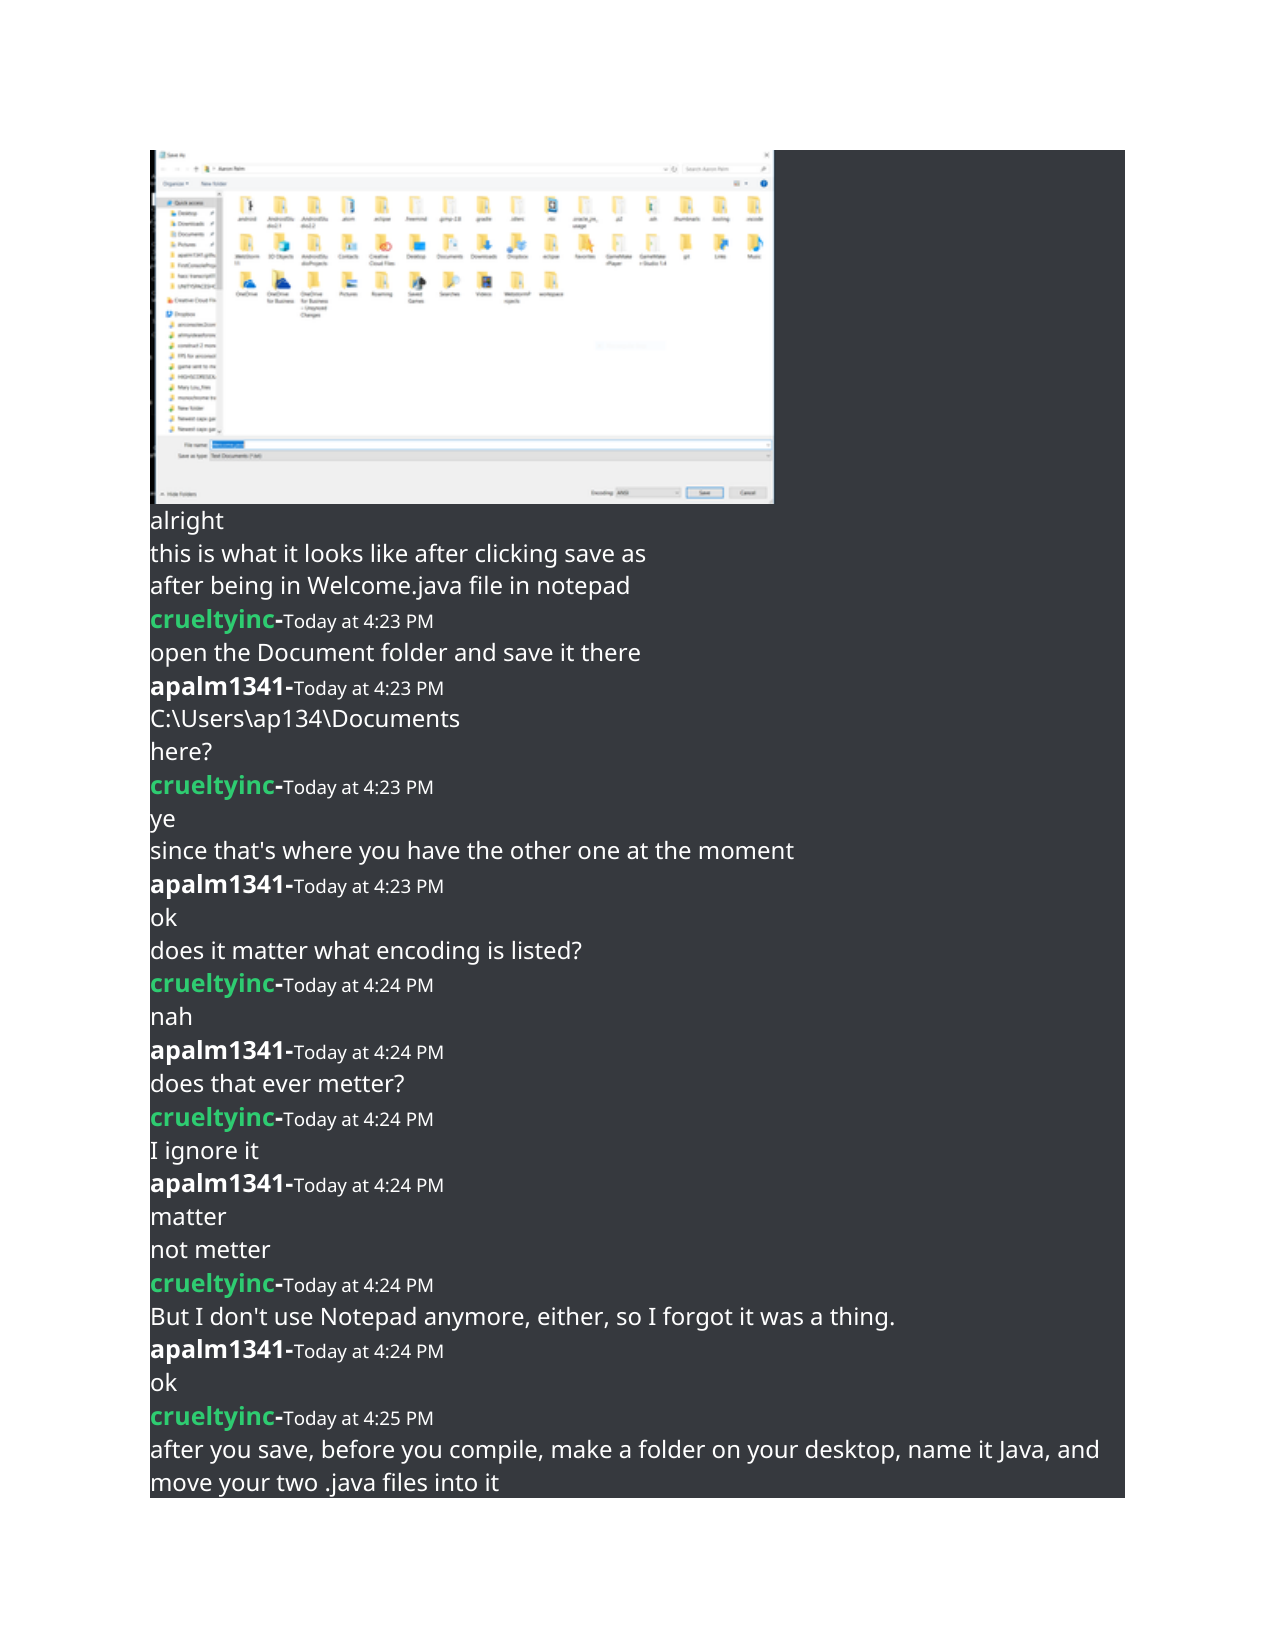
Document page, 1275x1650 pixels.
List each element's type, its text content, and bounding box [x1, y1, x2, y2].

text crueltyinc-Today at 4:24 PM [150, 1265, 1125, 1299]
text But I don't use Notepad anymore, either, so I forgot it was a thing. [150, 1299, 1125, 1332]
text apalm1341-Today at 4:23 PM [150, 668, 1125, 702]
picture [150, 150, 775, 504]
text this is what it looks like after clicking save as [150, 536, 1125, 569]
text alright [150, 504, 1125, 536]
text I ignore it [150, 1133, 1125, 1166]
text ok [150, 901, 1125, 933]
text does it matter what encoding is listed? [150, 933, 1125, 966]
text nah [150, 1000, 1125, 1033]
text not metter [150, 1233, 1125, 1265]
text apalm1341-Today at 4:24 PM [150, 1033, 1125, 1067]
text matter [150, 1200, 1125, 1233]
text C:\Users\ap134\Documents [150, 702, 1125, 735]
text after you save, before you compile, make a folder on your desktop, name it Java, and move your two .java files into it [150, 1433, 1125, 1498]
text after being in Welcome.java file in notepad [150, 569, 1125, 602]
text apalm1341-Today at 4:24 PM [150, 1166, 1125, 1200]
text does that ever metter? [150, 1067, 1125, 1099]
text crueltyinc-Today at 4:25 PM [150, 1399, 1125, 1433]
text crueltyinc-Today at 4:23 PM [150, 602, 1125, 636]
text since that's where you have the other one at the moment [150, 834, 1125, 867]
text apalm1341-Today at 4:24 PM [150, 1332, 1125, 1366]
text here? [150, 735, 1125, 767]
text crueltyinc-Today at 4:24 PM [150, 1099, 1125, 1133]
text open the Document folder and save it there [150, 636, 1125, 668]
text apalm1341-Today at 4:23 PM [150, 867, 1125, 901]
text crueltyinc-Today at 4:24 PM [150, 966, 1125, 1000]
text ye [150, 802, 1125, 834]
text crueltyinc-Today at 4:23 PM [150, 767, 1125, 802]
text ok [150, 1366, 1125, 1399]
